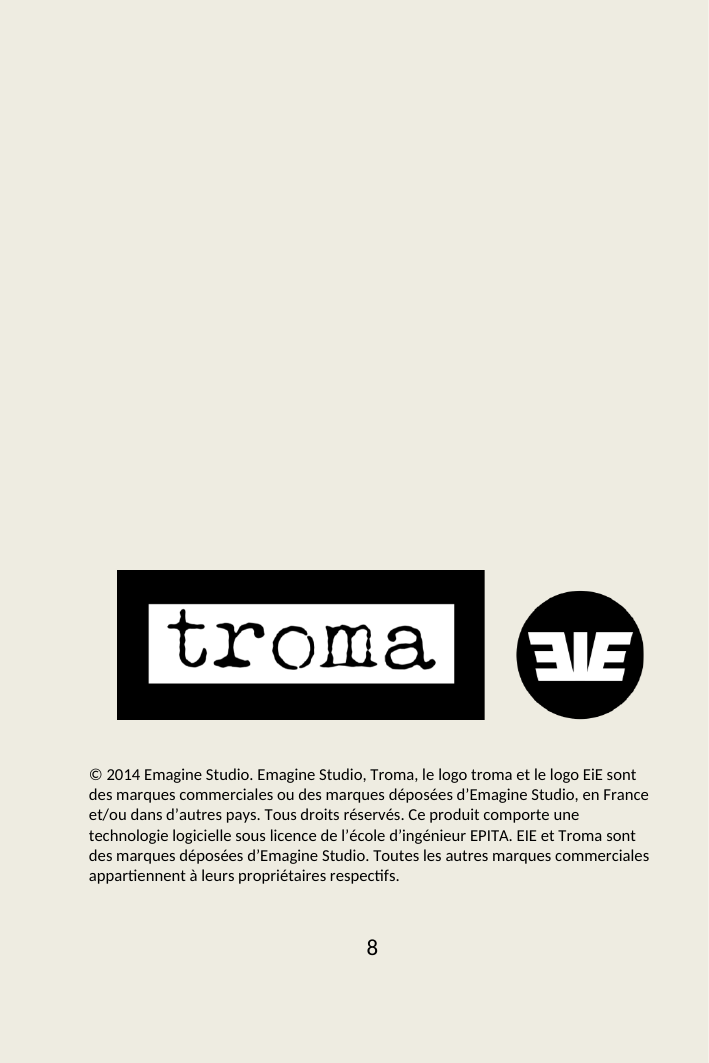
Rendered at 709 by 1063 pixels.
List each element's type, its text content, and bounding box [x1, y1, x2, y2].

picture [117, 570, 485, 720]
picture [515, 589, 644, 720]
text © 2014 Emagine Studio. Emagine Studio, Troma, le logo troma et le logo EiE sont des marques commerciales ou des marques déposées d’Emagine Studio, en France et/ou dans d’autres pays. Tous droits réservés. Ce produit comporte une technologie logicielle sous licence de l’école d’ingénieur EPITA. EIE et Troma sont des marques déposées d’Emagine Studio. Toutes les autres marques commerciales appartiennent à leurs propriétaires respectifs. [89, 764, 656, 886]
